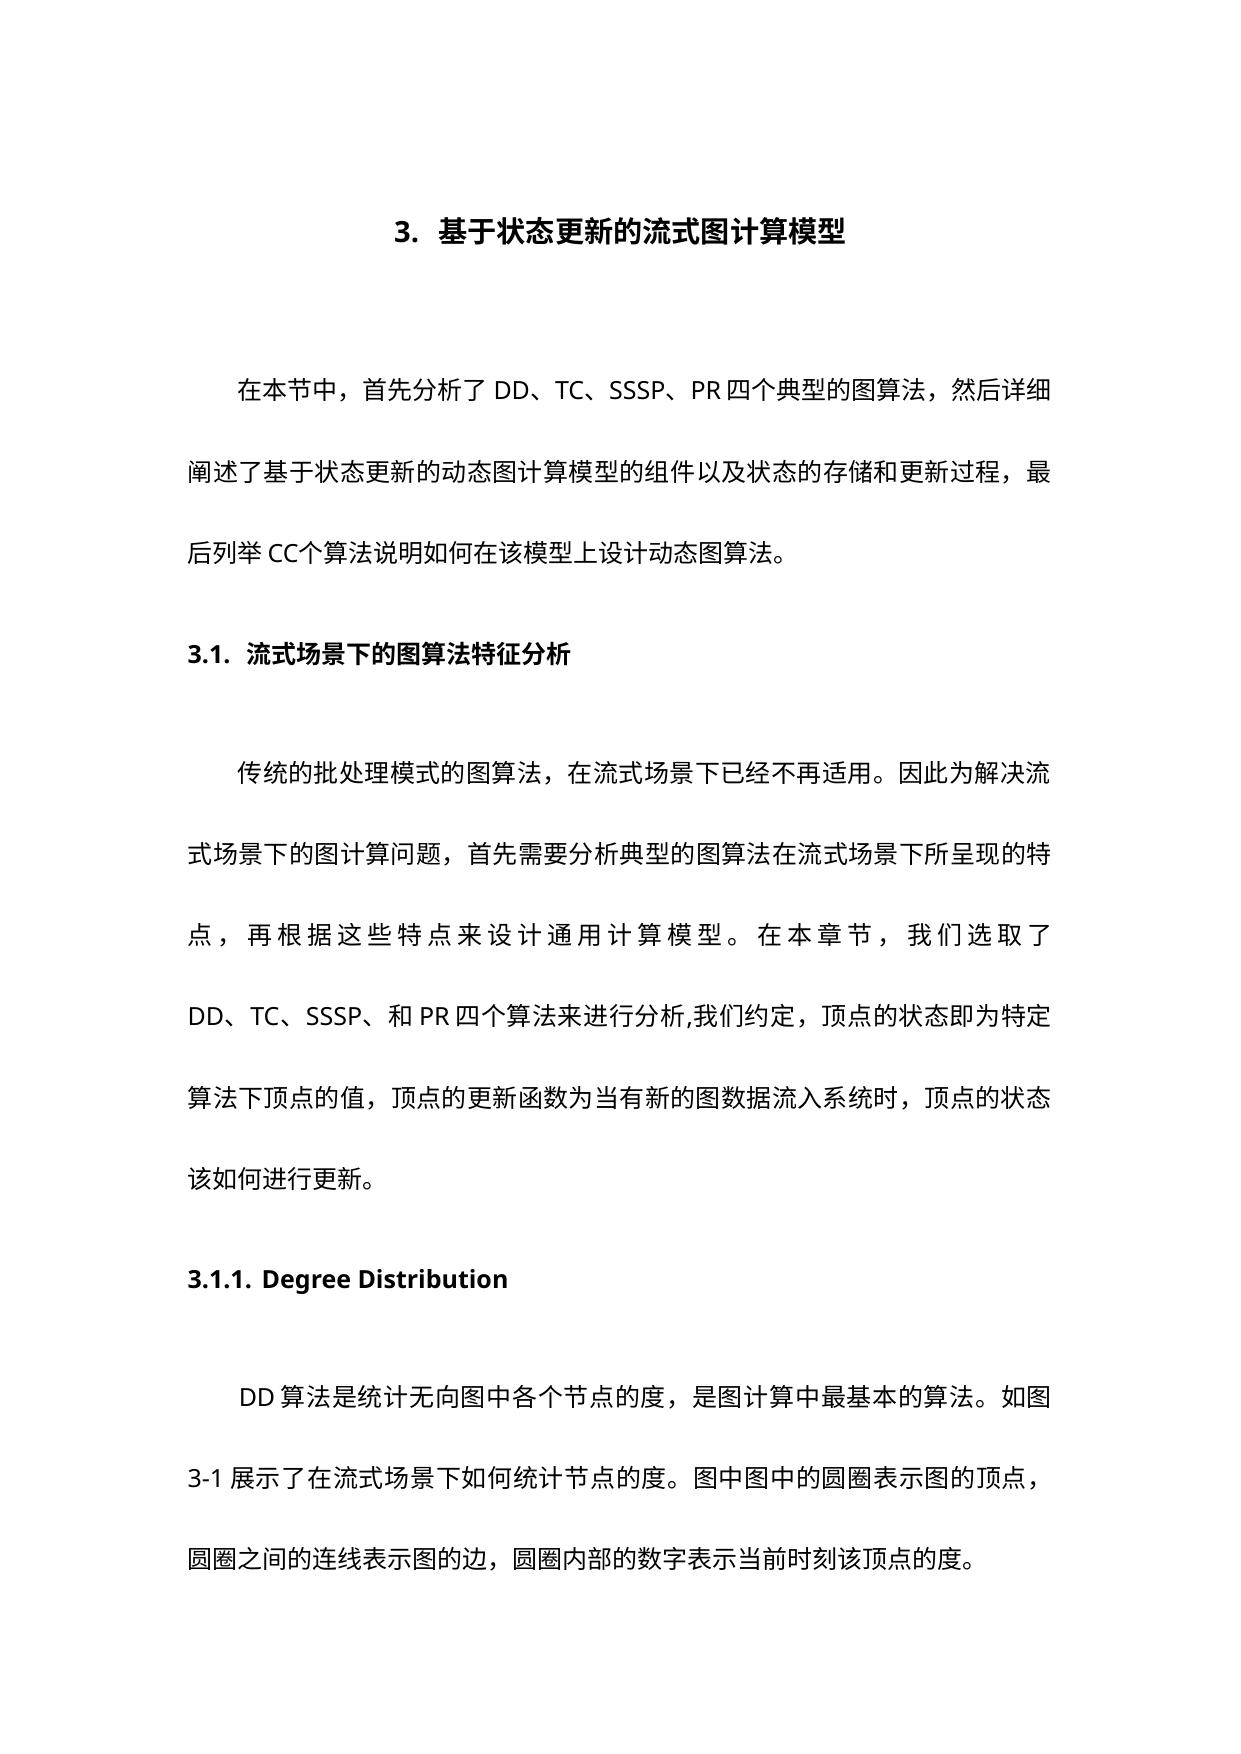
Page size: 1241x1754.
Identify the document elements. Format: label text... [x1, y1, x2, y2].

subtitle 基于状态更新的流式图计算模型 [187, 197, 1053, 262]
text DD算法是统计无向图中各个节点的度，是图计算中最基本的算法。如图3-1展示了在流式场景下如何统计节点的度。图中图中的圆圈表示图的顶点，圆圈之间的连线表示图的边，圆圈内部的数字表示当前时刻该顶点的度。 [187, 1363, 1053, 1590]
subtitle Degree Distribution [187, 1246, 1053, 1311]
text 传统的批处理模式的图算法，在流式场景下已经不再适用。因此为解决流式场景下的图计算问题，首先需要分析典型的图算法在流式场景下所呈现的特点，再根据这些特点来设计通用计算模型。在本章节，我们选取了DD、TC、SSSP、和PR四个算法来进行分析,我们约定，顶点的状态即为特定算法下顶点的值，顶点的更新函数为当有新的图数据流入系统时，顶点的状态该如何进行更新。 [187, 739, 1053, 1210]
text 在本节中，首先分析了DD、TC、SSSP、PR四个典型的图算法，然后详细阐述了基于状态更新的动态图计算模型的组件以及状态的存储和更新过程，最后列举CC个算法说明如何在该模型上设计动态图算法。 [187, 356, 1053, 584]
subtitle 流式场景下的图算法特征分析 [187, 620, 1053, 685]
